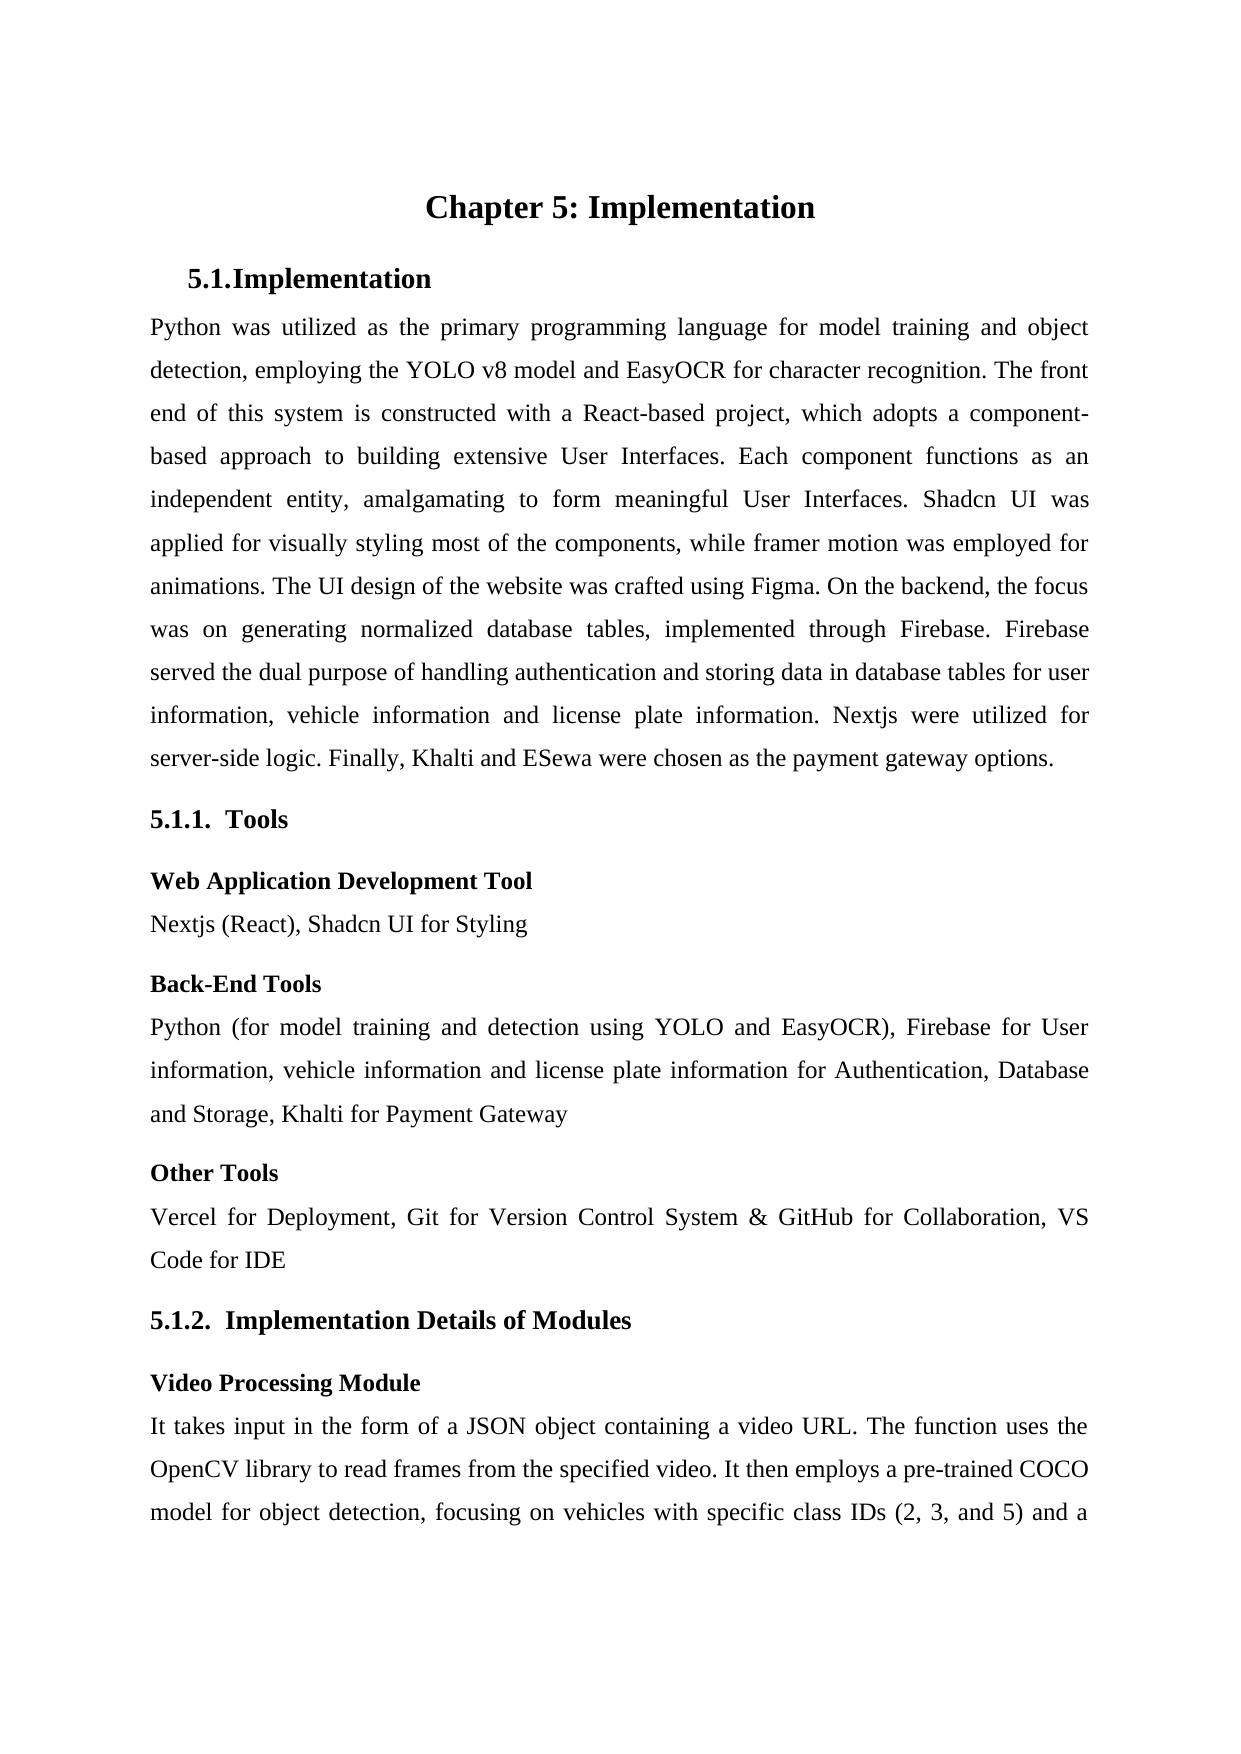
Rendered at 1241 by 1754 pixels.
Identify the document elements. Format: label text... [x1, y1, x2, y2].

subtitle Chapter 5: Implementation [150, 187, 1090, 226]
subtitle Video Processing Module [150, 1368, 1090, 1397]
subtitle Implementation Details of Modules [150, 1304, 1090, 1336]
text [150, 1411, 1090, 1526]
subtitle Web Application Development Tool [150, 866, 1090, 895]
subtitle Other Tools [150, 1158, 1090, 1187]
subtitle Tools [150, 803, 1090, 834]
subtitle Back-End Tools [150, 969, 1090, 998]
text Python was utilized as the primary programming language for model training and object detection, employing the YOLO v8 model and EasyOCR for character recognition. The front end of this system is constructed with a React-based project, which adopts a component-based approach to building extensive User Interfaces. Each component functions as an independent entity, amalgamating to form meaningful User Interfaces. Shadcn UI was applied for visually styling most of the components, while framer motion was employed for animations. The UI design of the website was crafted using Figma. On the backend, the focus was on generating normalized database tables, implemented through Firebase. Firebase served the dual purpose of handling authentication and storing data in database tables for user information, vehicle information and license plate information. Nextjs were utilized for server-side logic. Finally, Khalti and ESewa were chosen as the payment gateway options. [150, 312, 1090, 772]
text Vercel for Deployment, Git for Version Control System & GitHub for Collaboration, VS Code for IDE [150, 1202, 1090, 1273]
text Nextjs (React), Shadcn UI for Styling [150, 909, 1090, 938]
subtitle Implementation [187, 262, 1090, 295]
text Python (for model training and detection using YOLO and EasyOCR), Firebase for User information, vehicle information and license plate information for Authentication, Database and Storage, Khalti for Payment Gateway [150, 1012, 1090, 1127]
